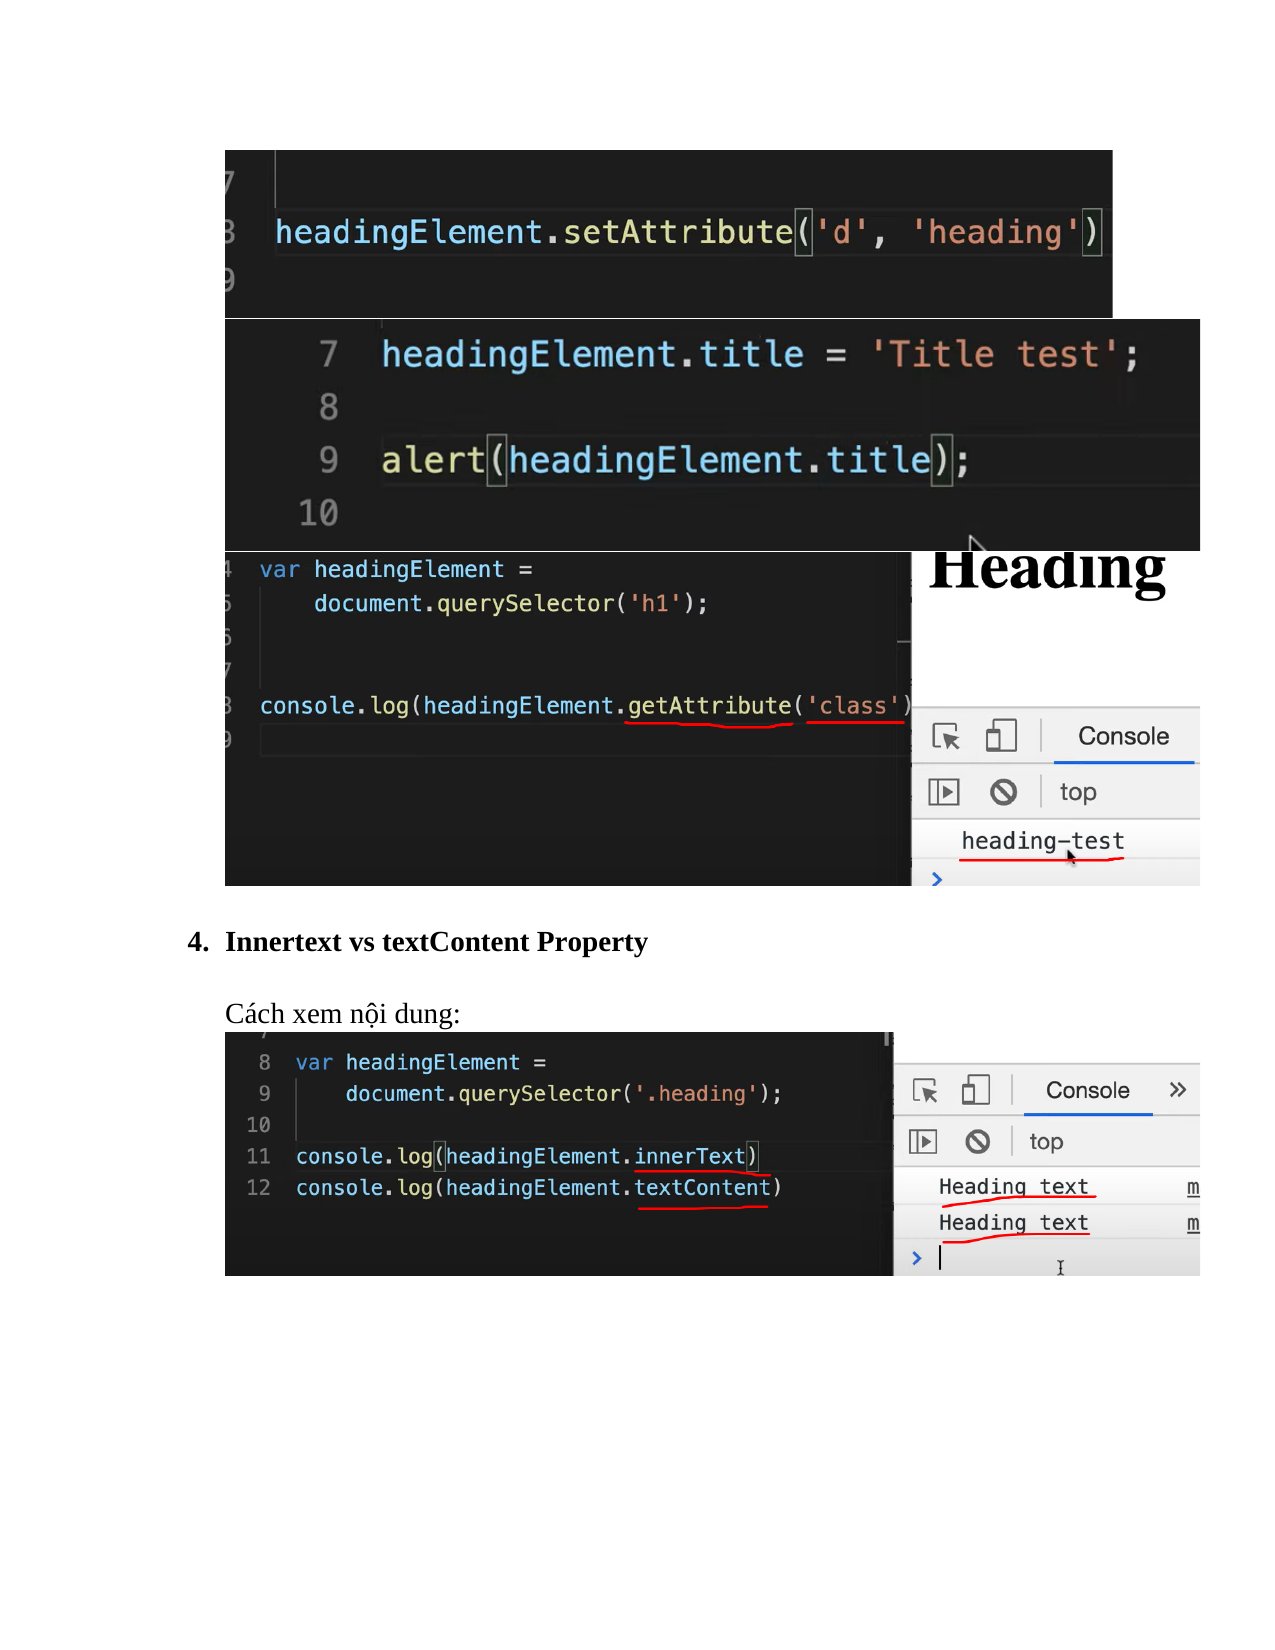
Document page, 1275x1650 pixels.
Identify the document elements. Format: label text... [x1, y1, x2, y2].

picture [225, 150, 1113, 318]
list Innertext vs textContent Property [187, 924, 1125, 958]
picture [225, 1032, 1200, 1276]
picture [225, 319, 1200, 551]
picture [225, 552, 1200, 886]
list Cách xem nội dung: [225, 996, 1125, 1032]
